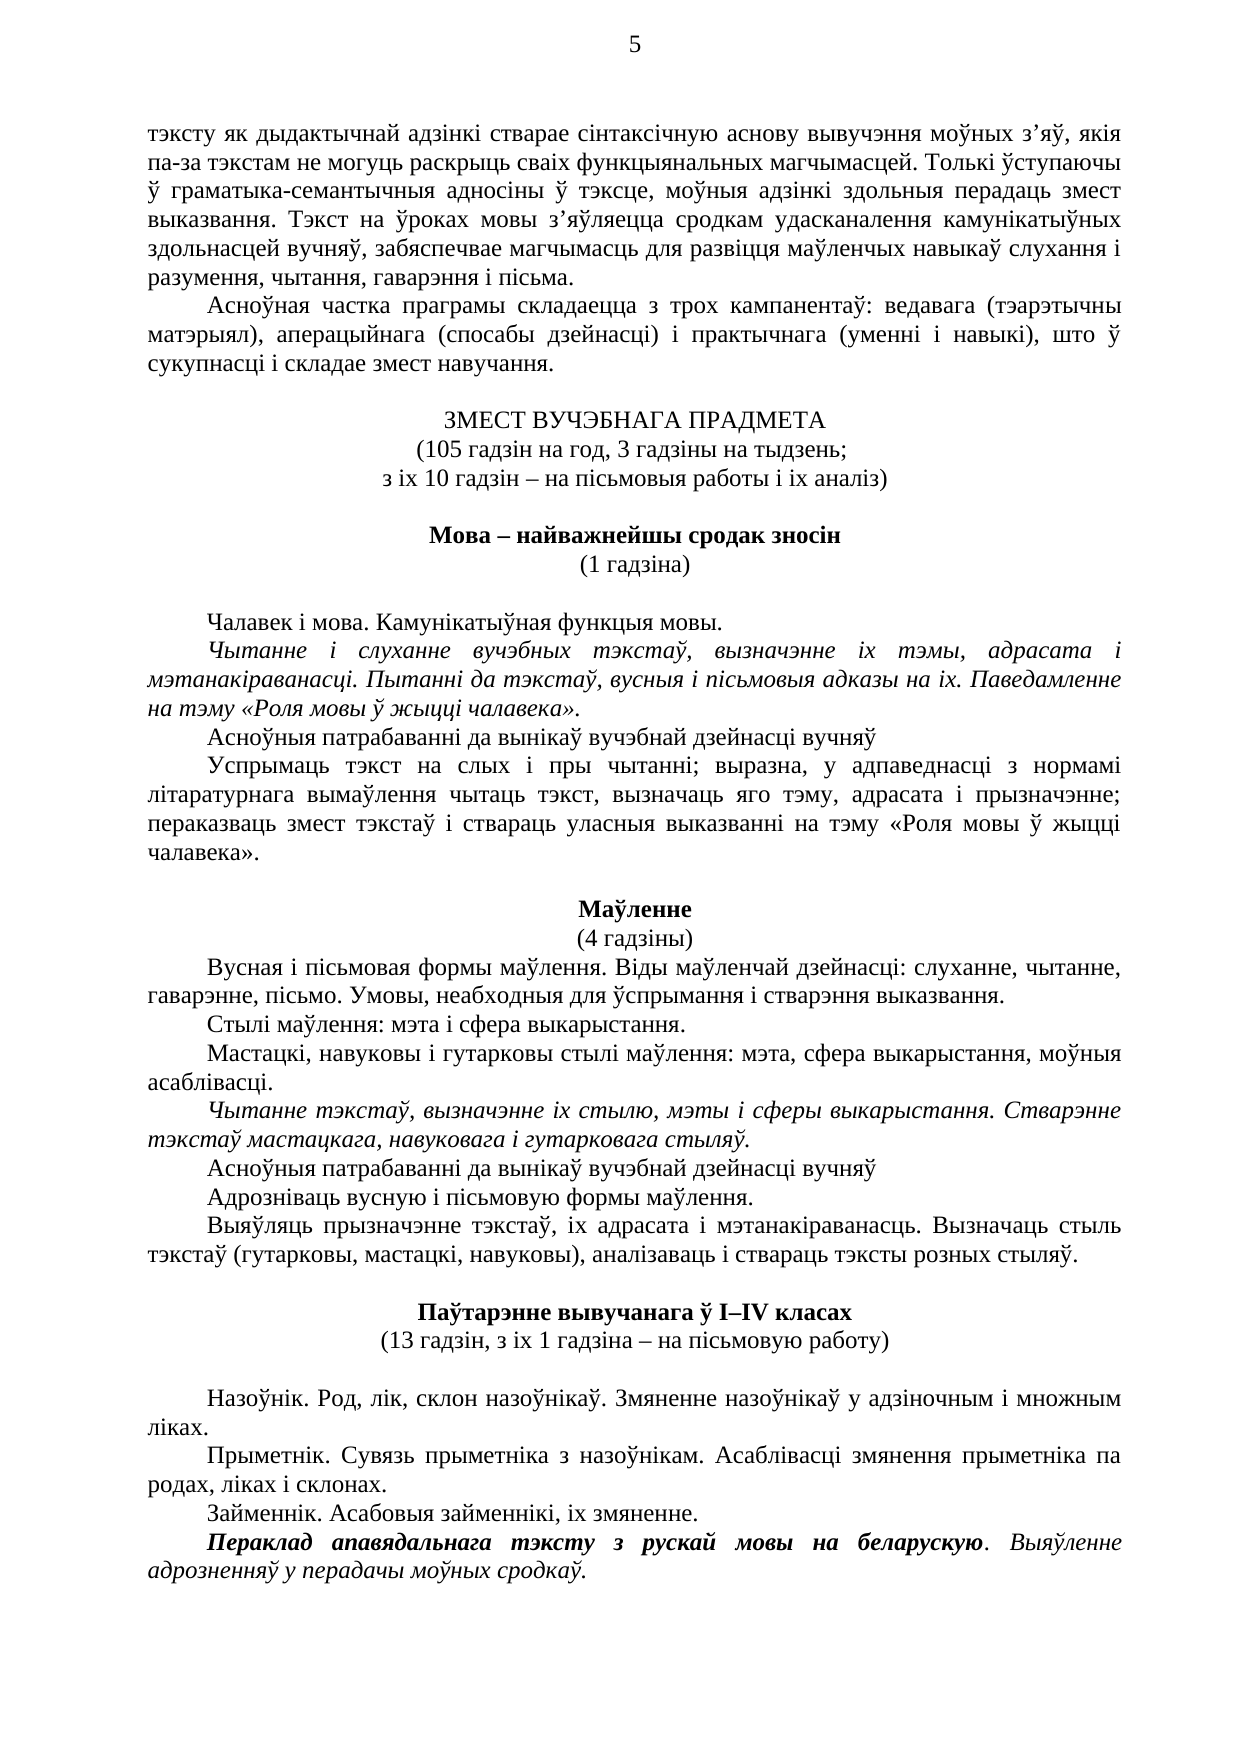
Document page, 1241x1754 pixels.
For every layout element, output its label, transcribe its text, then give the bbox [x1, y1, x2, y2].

text ЗМЕСТ ВУЧЭБНАГА ПРАДМЕТА [147, 406, 1122, 434]
text Чытанне і слуханне вучэбных тэкстаў, вызначэнне іх тэмы, адрасата і мэтанакіраванасці. Пытанні да тэкстаў, вусныя і пісьмовыя адказы на іх. Паведамленне на тэму «Роля мовы ў жыцці чалавека». [147, 636, 1122, 722]
text (4 гадзіны) [147, 923, 1122, 952]
text (13 гадзін, з іх 1 гадзіна – на пісьмовую работу) [147, 1326, 1122, 1354]
text (105 гадзін на год, 3 гадзіны на тыдзень; з іх 10 гадзін – на пісьмовыя работы і іх аналіз) [147, 434, 1122, 492]
text Прыметнік. Сувязь прыметніка з назоўнікам. Асаблівасці змянення прыметніка па родах, ліках і склонах. [147, 1441, 1122, 1498]
text Вусная і пісьмовая формы маўлення. Віды маўленчай дзейнасці: слуханне, чытанне, гаварэнне, пісьмо. Умовы, неабходныя для ўспрымання і стварэння выказвання. [147, 952, 1122, 1009]
text Мова – найважнейшы сродак зносін [147, 521, 1122, 549]
text Асноўныя патрабаванні да вынікаў вучэбнай дзейнасці вучняў [147, 1153, 1122, 1182]
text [147, 118, 1122, 291]
text Адрозніваць вусную і пісьмовую формы маўлення. [147, 1182, 1122, 1211]
text Выяўляць прызначэнне тэкстаў, іх адрасата і мэтанакіраванасць. Вызначаць стыль тэкстаў (гутарковы, мастацкі, навуковы), аналізаваць і ствараць тэксты розных стыляў. [147, 1211, 1122, 1268]
text Назоўнік. Род, лік, склон назоўнікаў. Змяненне назоўнікаў у адзіночным і множным ліках. [147, 1383, 1122, 1441]
text Стылі маўлення: мэта і сфера выкарыстання. [147, 1009, 1122, 1038]
text Мастацкі, навуковы і гутарковы стылі маўлення: мэта, сфера выкарыстання, моўныя асаблівасці. [147, 1038, 1122, 1096]
text Паўтарэнне вывучанага ў I–IV класах [147, 1297, 1122, 1326]
text Успрымаць тэкст на слых і пры чытанні; выразна, у адпаведнасці з нормамі літаратурнага вымаўлення чытаць тэкст, вызначаць яго тэму, адрасата і прызначэнне; пераказваць змест тэкстаў і ствараць уласныя выказванні на тэму «Роля мовы ў жыцці чалавека». [147, 751, 1122, 866]
text Чытанне тэкстаў, вызначэнне іх стылю, мэты і сферы выкарыстання. Стварэнне тэкстаў мастацкага, навуковага і гутарковага стыляў. [147, 1096, 1122, 1153]
text Займеннік. Асабовыя займеннікі, іх змяненне. [147, 1498, 1122, 1527]
text Асноўная частка праграмы складаецца з трох кампанентаў: ведавага (тэарэтычны матэрыял), аперацыйнага (спосабы дзейнасці) і практычнага (уменні і навыкі), што ў сукупнасці і складае змест навучання. [147, 291, 1122, 377]
text Пераклад апавядальнага тэксту з рускай мовы на беларускую. Выяўленне адрозненняў у перадачы моўных сродкаў. [147, 1527, 1122, 1584]
text Чалавек і мова. Камунікатыўная функцыя мовы. [147, 607, 1122, 636]
text (1 гадзіна) [147, 549, 1122, 578]
text Маўленне [147, 894, 1122, 923]
text Асноўныя патрабаванні да вынікаў вучэбнай дзейнасці вучняў [147, 722, 1122, 751]
